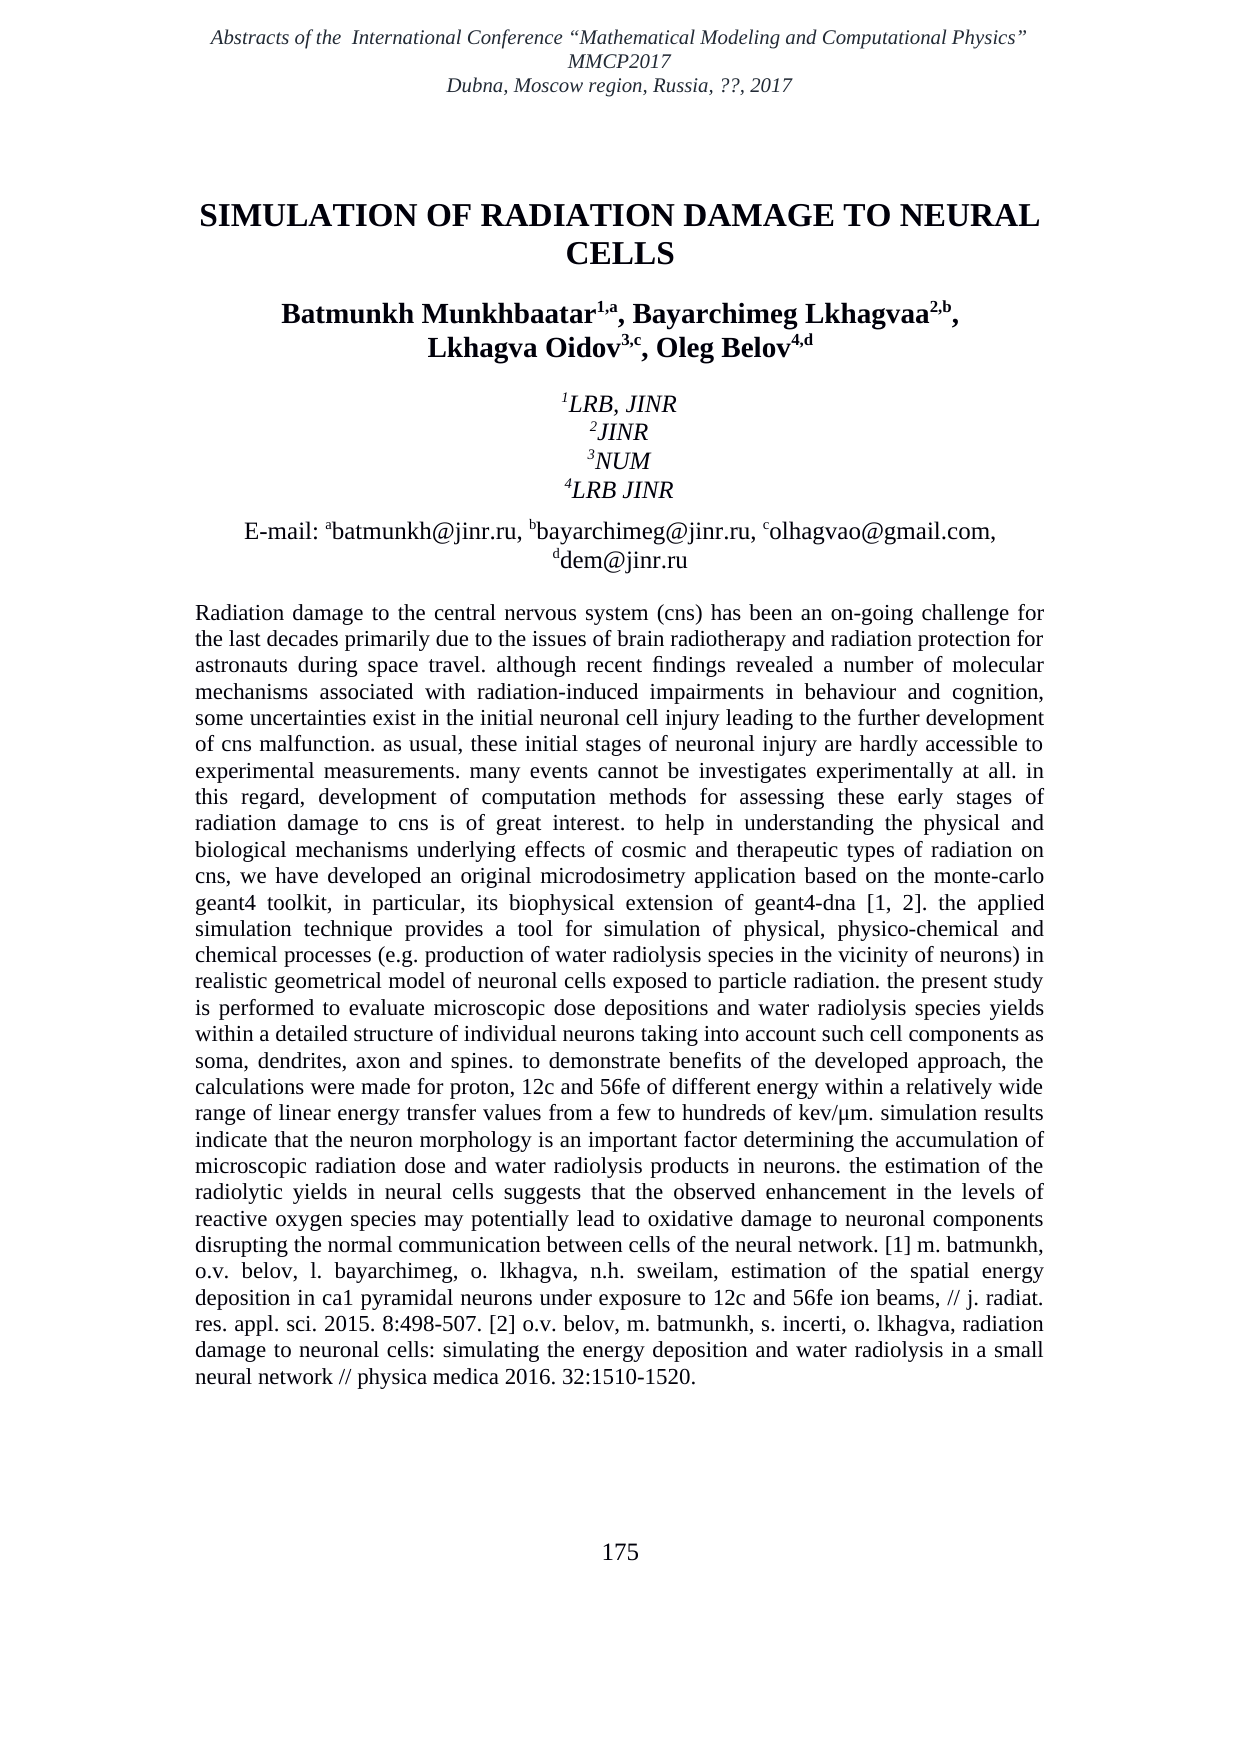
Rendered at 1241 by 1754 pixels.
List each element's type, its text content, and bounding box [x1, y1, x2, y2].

text 4LRB JINR [195, 475, 1045, 504]
text 3NUM [195, 446, 1045, 475]
text E-mail: abatmunkh@jinr.ru, bbayarchimeg@jinr.ru, colhagvao@gmail.com, ddem@jinr.ru [195, 516, 1045, 574]
text Batmunkh Munkhbaatar1,a, Bayarchimeg Lkhagvaa2,b, Lkhagva Oidov3,c, Oleg Belov4,d [195, 297, 1045, 364]
text 2JINR [195, 417, 1045, 446]
text Radiation damage to the central nervous system (cns) has been an on-going challenge for the last decades primarily due to the issues of brain radiotherapy and radiation protection for astronauts during space travel. although recent ﬁndings revealed a number of molecular mechanisms associated with radiation-induced impairments in behaviour and cognition, some uncertainties exist in the initial neuronal cell injury leading to the further development of cns malfunction. as usual, these initial stages of neuronal injury are hardly accessible to experimental measurements. many events cannot be investigates experimentally at all. in this regard, development of computation methods for assessing these early stages of radiation damage to cns is of great interest. to help in understanding the physical and biological mechanisms underlying effects of cosmic and therapeutic types of radiation on cns, we have developed an original microdosimetry application based on the monte-carlo geant4 toolkit, in particular, its biophysical extension of geant4-dna [1, 2]. the applied simulation technique provides a tool for simulation of physical, physico-chemical and chemical processes (e.g. production of water radiolysis species in the vicinity of neurons) in realistic geometrical model of neuronal cells exposed to particle radiation. the present study is performed to evaluate microscopic dose depositions and water radiolysis species yields within a detailed structure of individual neurons taking into account such cell components as soma, dendrites, axon and spines. to demonstrate benefits of the developed approach, the calculations were made for proton, 12c and 56fe of different energy within a relatively wide range of linear energy transfer values from a few to hundreds of kev/μm. simulation results indicate that the neuron morphology is an important factor determining the accumulation of microscopic radiation dose and water radiolysis products in neurons. the estimation of the radiolytic yields in neural cells suggests that the observed enhancement in the levels of reactive oxygen species may potentially lead to oxidative damage to neuronal components disrupting the normal communication between cells of the neural network. [1] m. batmunkh, o.v. belov, l. bayarchimeg, o. lkhagva, n.h. sweilam, estimation of the spatial energy deposition in ca1 pyramidal neurons under exposure to 12c and 56fe ion beams, // j. radiat. res. appl. sci. 2015. 8:498-507. [2] o.v. belov, m. batmunkh, s. incerti, o. lkhagva, radiation damage to neuronal cells: simulating the energy deposition and water radiolysis in a small neural network // physica medica 2016. 32:1510-1520. [195, 599, 1045, 1389]
title SIMULATION OF RADIATION DAMAGE TO NEURAL CELLS [195, 195, 1045, 272]
text 1LRB, JINR [195, 389, 1045, 417]
